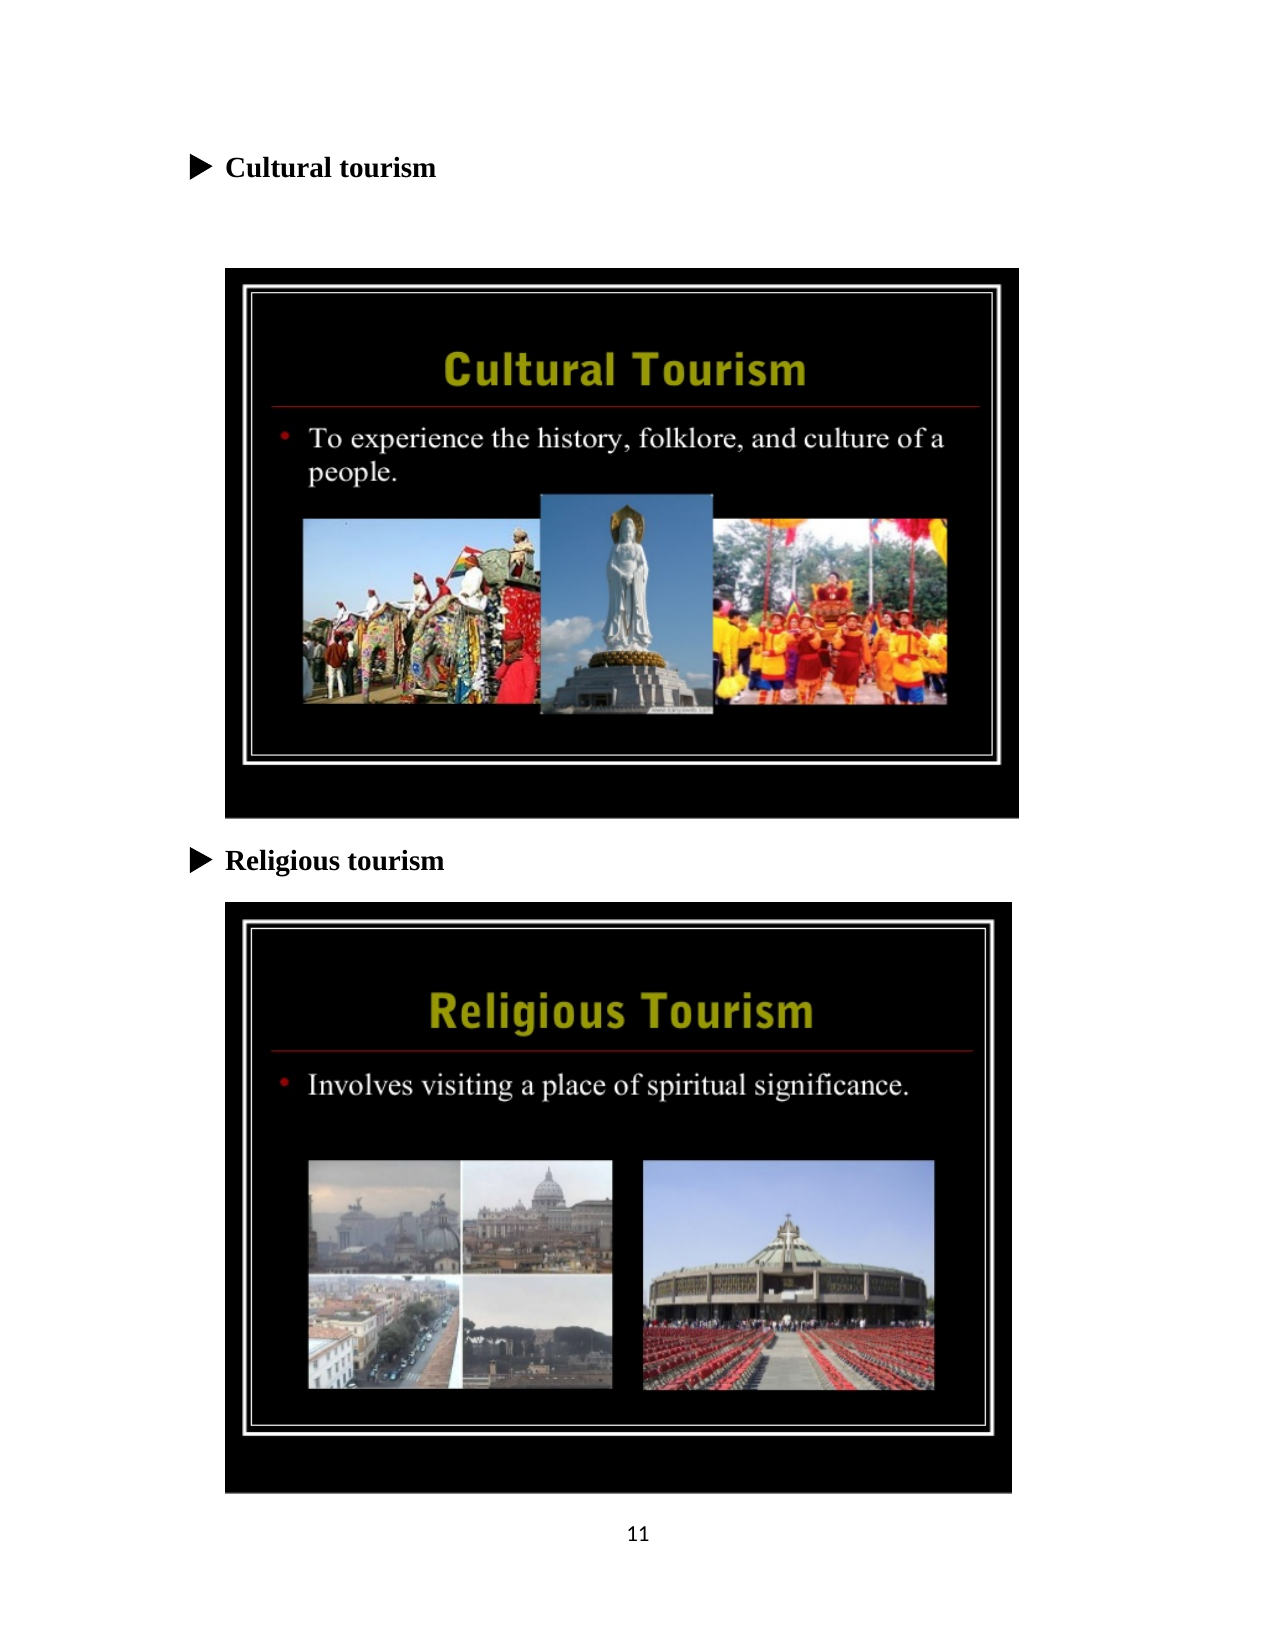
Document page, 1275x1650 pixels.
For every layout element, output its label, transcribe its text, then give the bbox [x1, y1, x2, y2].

picture [225, 268, 1019, 819]
list Religious tourism [187, 843, 1125, 877]
list Cultural tourism [187, 150, 1125, 184]
picture [225, 902, 1012, 1494]
